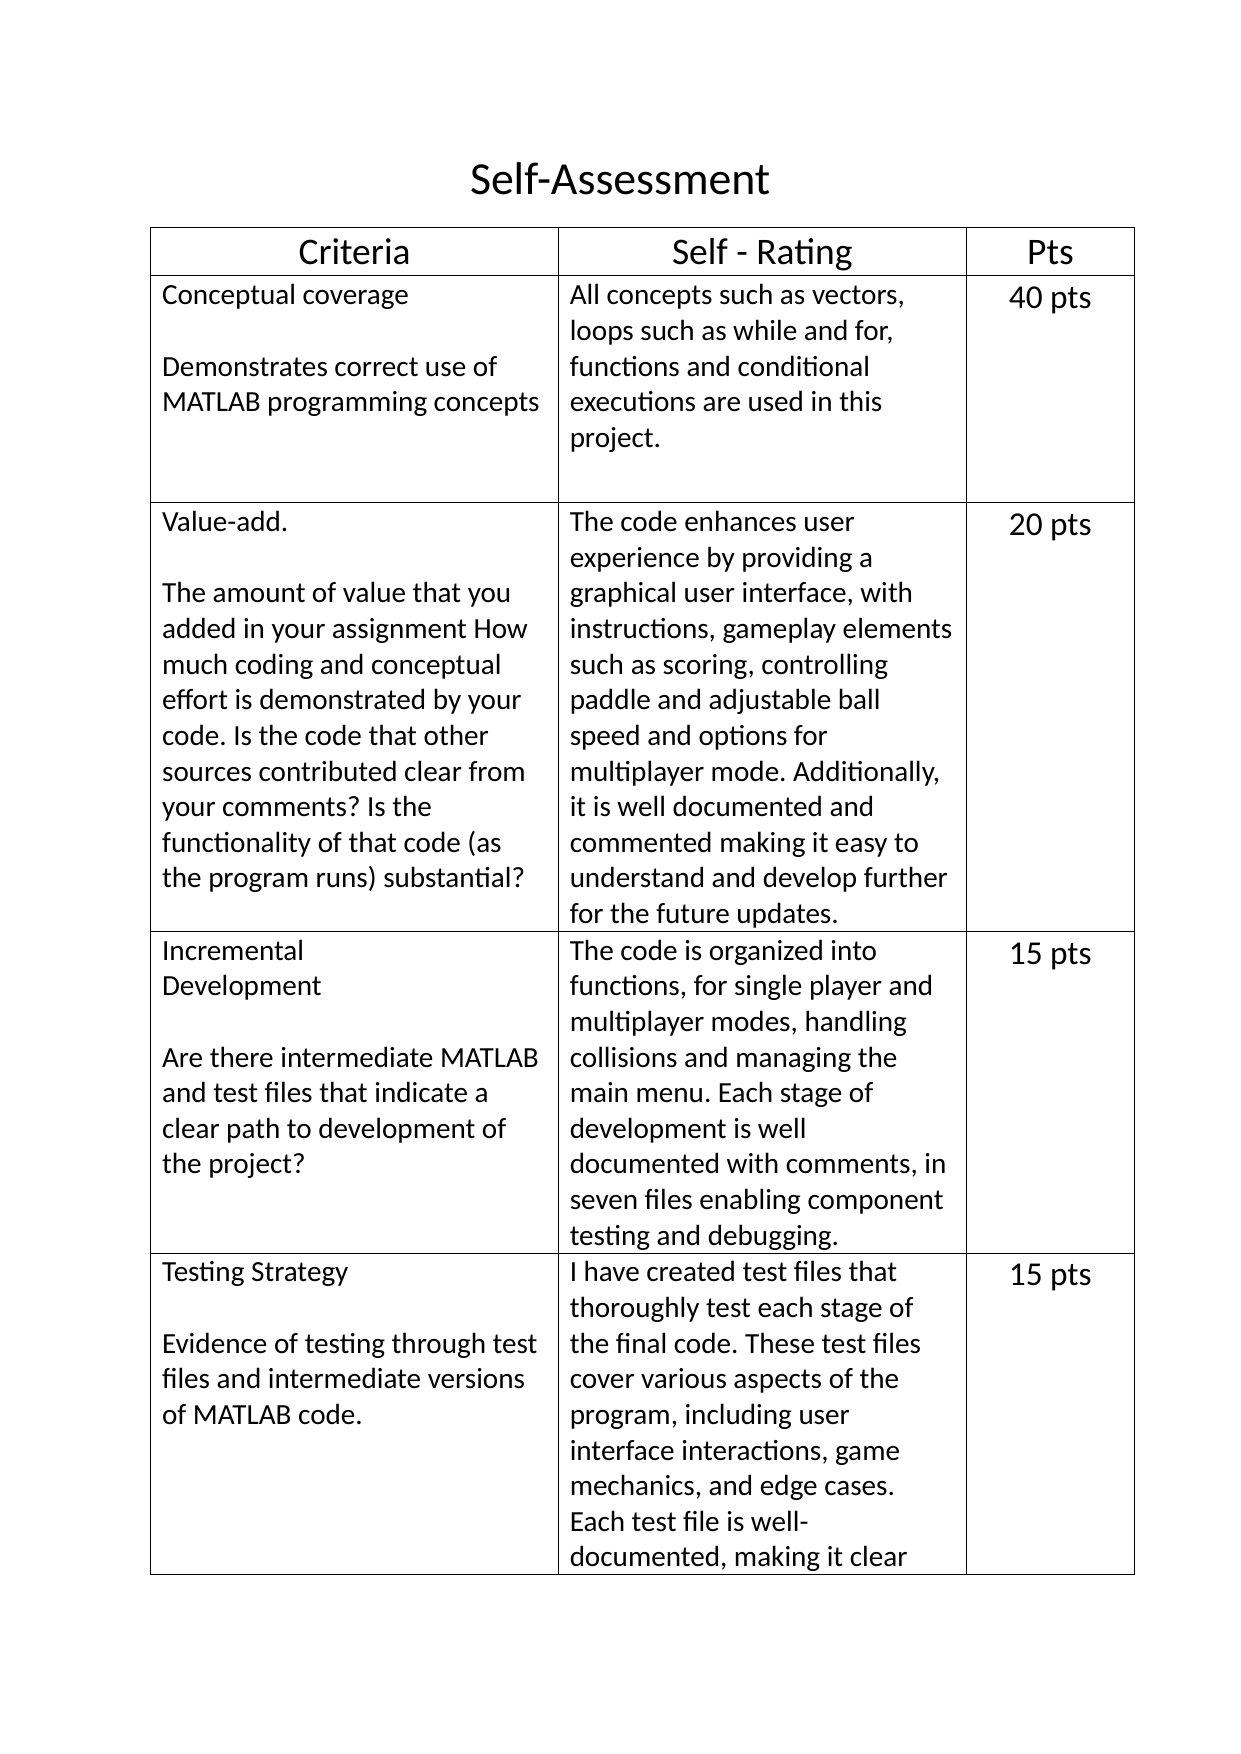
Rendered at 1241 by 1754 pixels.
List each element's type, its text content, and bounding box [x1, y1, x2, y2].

table_cell Value-add. The amount of value that you added in your assignment How much coding and conceptual effort is demonstrated by your code. Is the code that other sources contributed clear from your comments? Is the functionality of that code (as the program runs) substantial? [151, 503, 558, 931]
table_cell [559, 1254, 966, 1574]
text Self-Assessment [150, 150, 1090, 206]
table_cell 20 pts [967, 503, 1134, 931]
table_header Pts [967, 228, 1134, 275]
table_cell Incremental Development Are there intermediate MATLAB and test files that indicate a clear path to development of the project? [151, 932, 558, 1252]
table_cell The code enhances user experience by providing a graphical user interface, with instructions, gameplay elements such as scoring, controlling paddle and adjustable ball speed and options for multiplayer mode. Additionally, it is well documented and commented making it easy to understand and develop further for the future updates. [559, 503, 966, 931]
table_cell 15 pts [967, 1254, 1134, 1574]
table_cell 15 pts [967, 932, 1134, 1252]
table_cell The code is organized into functions, for single player and multiplayer modes, handling collisions and managing the main menu. Each stage of development is well documented with comments, in seven files enabling component testing and debugging. [559, 932, 966, 1252]
table_cell Conceptual coverage Demonstrates correct use of MATLAB programming concepts [151, 276, 558, 502]
table_header Criteria [151, 228, 558, 275]
table_header Self - Rating [559, 228, 966, 275]
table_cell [151, 1254, 558, 1574]
table_cell All concepts such as vectors, loops such as while and for, functions and conditional executions are used in this project. [559, 276, 966, 502]
table_cell 40 pts [967, 276, 1134, 502]
